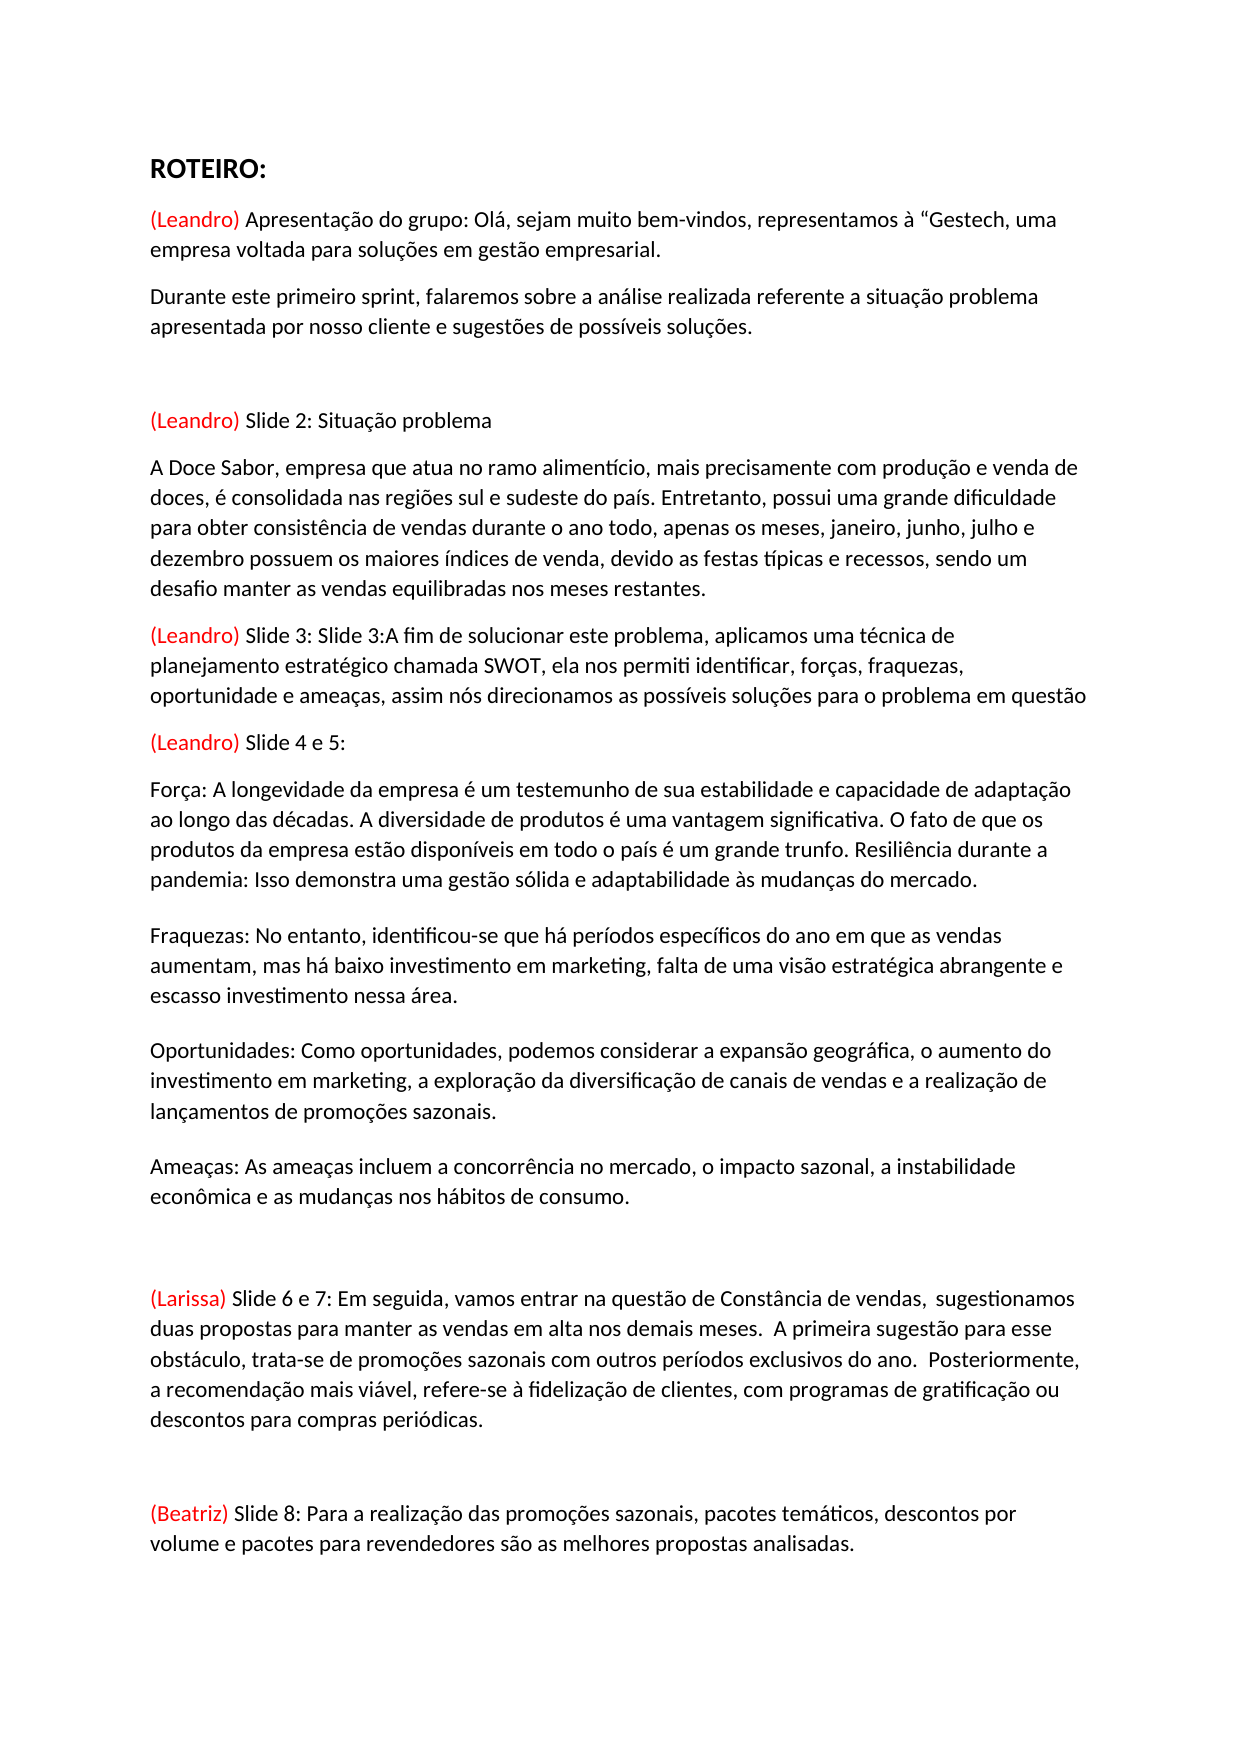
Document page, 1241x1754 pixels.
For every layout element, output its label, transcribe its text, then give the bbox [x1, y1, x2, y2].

text (Larissa) Slide 6 e 7: Em seguida, vamos entrar na questão de Constância de vendas, sugestionamos duas propostas para manter as vendas em alta nos demais meses. A primeira sugestão para esse obstáculo, trata-se de promoções sazonais com outros períodos exclusivos do ano. Posteriormente, a recomendação mais viável, refere-se à fidelização de clientes, com programas de gratificação ou descontos para compras periódicas. [150, 1284, 1090, 1433]
text Durante este primeiro sprint, falaremos sobre a análise realizada referente a situação problema apresentada por nosso cliente e sugestões de possíveis soluções. [150, 282, 1090, 340]
text A Doce Sabor, empresa que atua no ramo alimentício, mais precisamente com produção e venda de doces, é consolidada nas regiões sul e sudeste do país. Entretanto, possui uma grande dificuldade para obter consistência de vendas durante o ano todo, apenas os meses, janeiro, junho, julho e dezembro possuem os maiores índices de venda, devido as festas típicas e recessos, sendo um desafio manter as vendas equilibradas nos meses restantes. [150, 453, 1090, 602]
text (Leandro) Apresentação do grupo: Olá, sejam muito bem-vindos, representamos à “Gestech, uma empresa voltada para soluções em gestão empresarial. [150, 205, 1090, 263]
text (Beatriz) Slide 8: Para a realização das promoções sazonais, pacotes temáticos, descontos por volume e pacotes para revendedores são as melhores propostas analisadas. [150, 1499, 1090, 1557]
text Ameaças: As ameaças incluem a concorrência no mercado, o impacto sazonal, a instabilidade econômica e as mudanças nos hábitos de consumo. [150, 1152, 1090, 1210]
text ROTEIRO: [150, 150, 1090, 186]
text Fraquezas: No entanto, identificou-se que há períodos específicos do ano em que as vendas aumentam, mas há baixo investimento em marketing, falta de uma visão estratégica abrangente e escasso investimento nessa área. [150, 921, 1090, 1009]
text (Leandro) Slide 3: Slide 3:A fim de solucionar este problema, aplicamos uma técnica de planejamento estratégico chamada SWOT, ela nos permiti identificar, forças, fraquezas, oportunidade e ameaças, assim nós direcionamos as possíveis soluções para o problema em questão [150, 621, 1090, 709]
text Oportunidades: Como oportunidades, podemos considerar a expansão geográfica, o aumento do investimento em marketing, a exploração da diversificação de canais de vendas e a realização de lançamentos de promoções sazonais. [150, 1036, 1090, 1125]
text (Leandro) Slide 4 e 5: [150, 728, 1090, 756]
text Força: A longevidade da empresa é um testemunho de sua estabilidade e capacidade de adaptação ao longo das décadas. A diversidade de produtos é uma vantagem significativa. O fato de que os produtos da empresa estão disponíveis em todo o país é um grande trunfo. Resiliência durante a pandemia: Isso demonstra uma gestão sólida e adaptabilidade às mudanças do mercado. [150, 775, 1090, 893]
text (Leandro) Slide 2: Situação problema [150, 406, 1090, 434]
